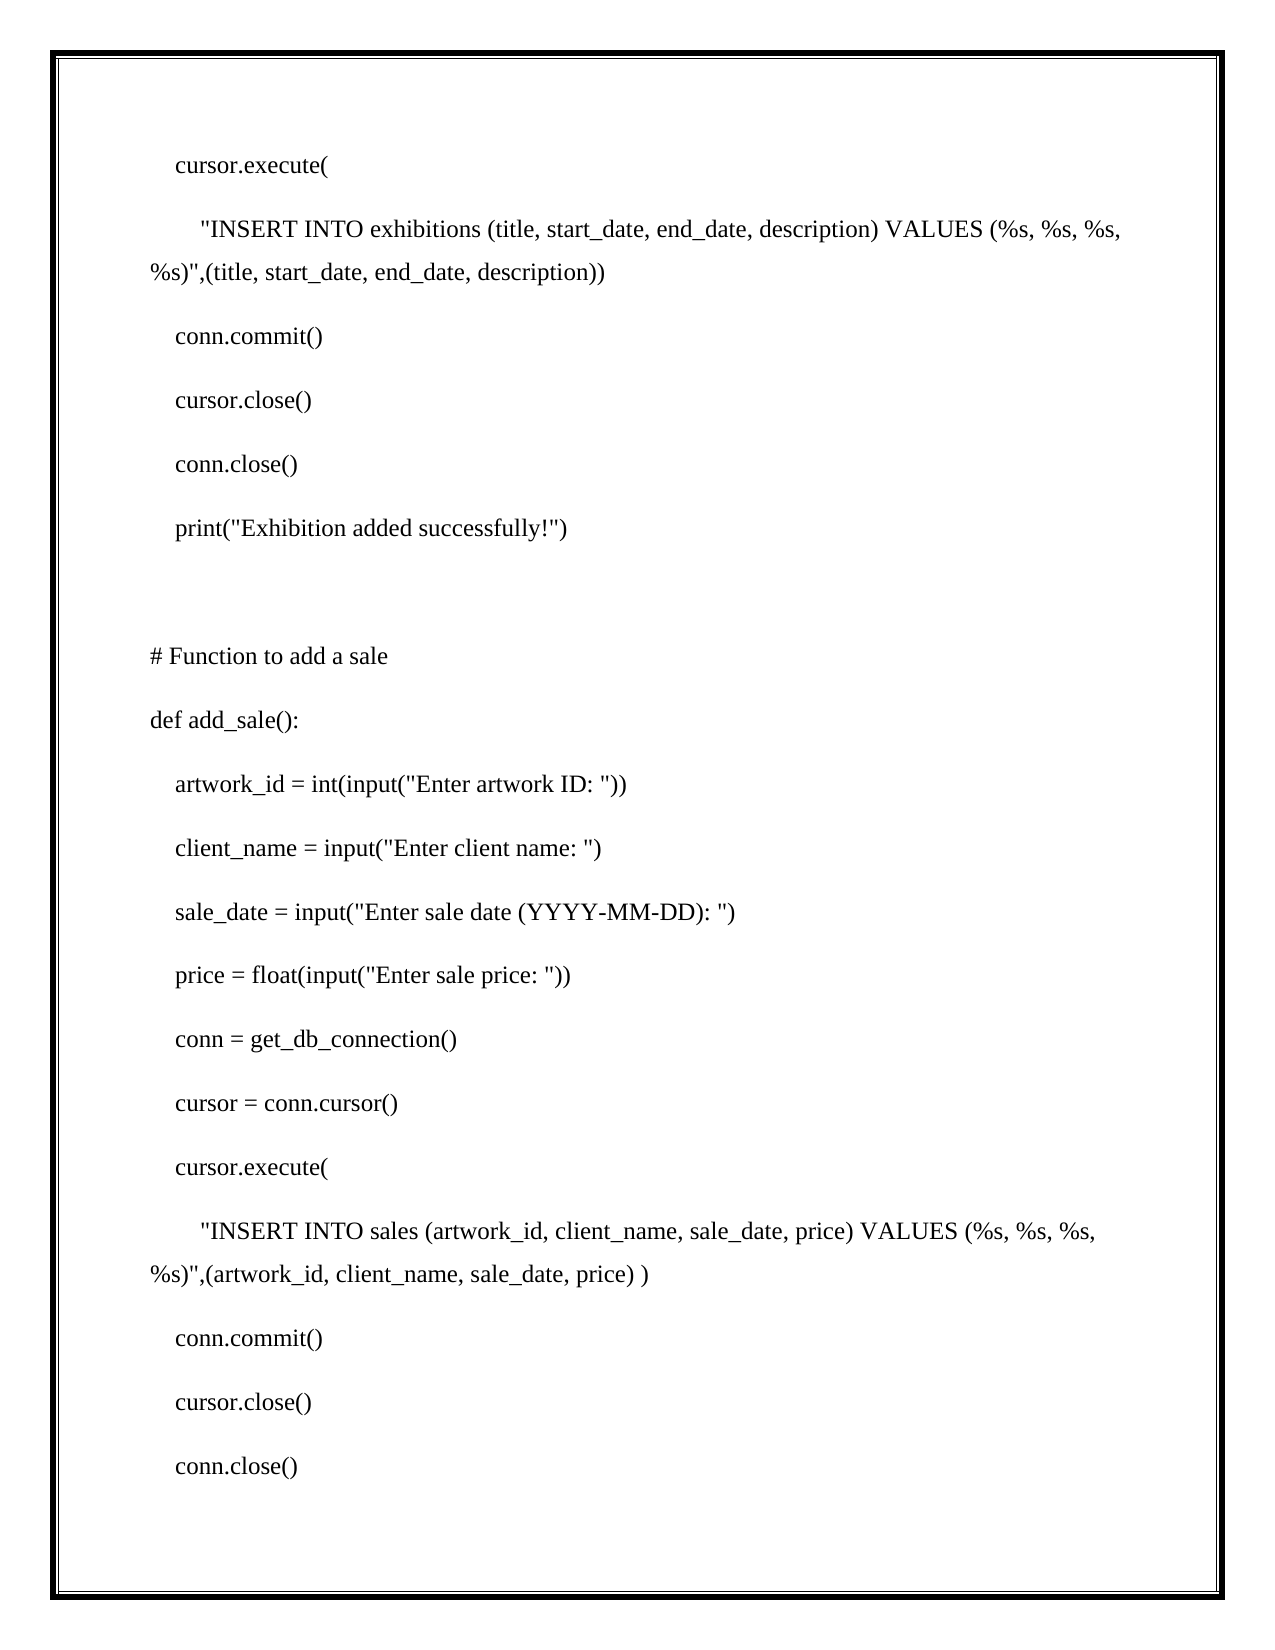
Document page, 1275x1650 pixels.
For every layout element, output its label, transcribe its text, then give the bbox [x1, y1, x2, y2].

text conn.commit() [150, 1323, 1125, 1352]
text price = float(input("Enter sale price: ")) [150, 961, 1125, 989]
text # Function to add a sale [150, 641, 1125, 669]
text conn.commit() [150, 321, 1125, 350]
text conn = get_db_connection() [150, 1024, 1125, 1053]
text cursor.execute( [150, 150, 1125, 179]
text print("Exhibition added successfully!") [150, 513, 1125, 542]
text artwork_id = int(input("Enter artwork ID: ")) [150, 769, 1125, 797]
text def add_sale(): [150, 705, 1125, 733]
text conn.close() [150, 1451, 1125, 1480]
text cursor.execute( [150, 1152, 1125, 1181]
text cursor.close() [150, 1387, 1125, 1416]
text client_name = input("Enter client name: ") [150, 833, 1125, 861]
text cursor.close() [150, 385, 1125, 414]
text "INSERT INTO exhibitions (title, start_date, end_date, description) VALUES (%s, %s, %s, %s)",(title, start_date, end_date, description)) [150, 214, 1125, 286]
text cursor = conn.cursor() [150, 1088, 1125, 1117]
text conn.close() [150, 449, 1125, 478]
text "INSERT INTO sales (artwork_id, client_name, sale_date, price) VALUES (%s, %s, %s, %s)",(artwork_id, client_name, sale_date, price) ) [150, 1216, 1125, 1288]
text sale_date = input("Enter sale date (YYYY-MM-DD): ") [150, 897, 1125, 925]
